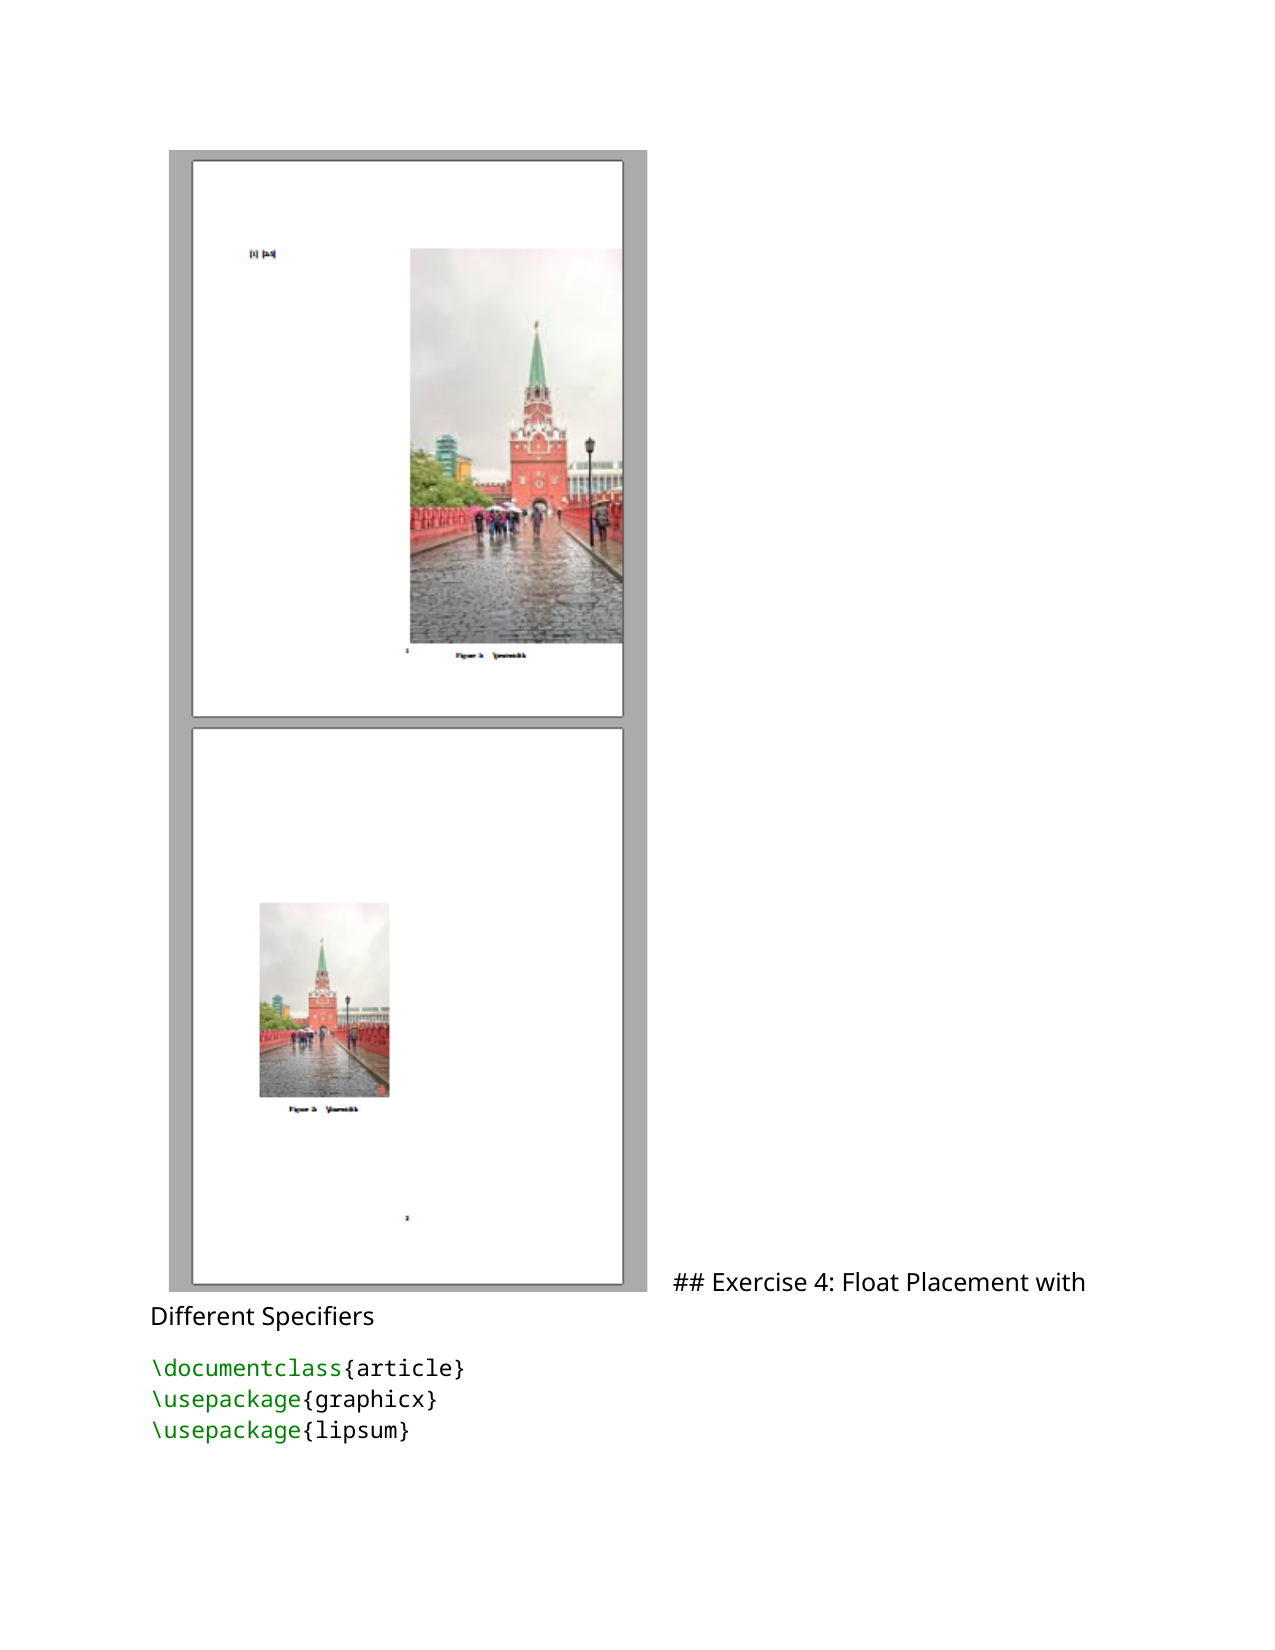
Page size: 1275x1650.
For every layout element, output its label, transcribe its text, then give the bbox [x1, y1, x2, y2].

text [150, 1352, 1125, 1479]
picture [168, 150, 648, 1292]
